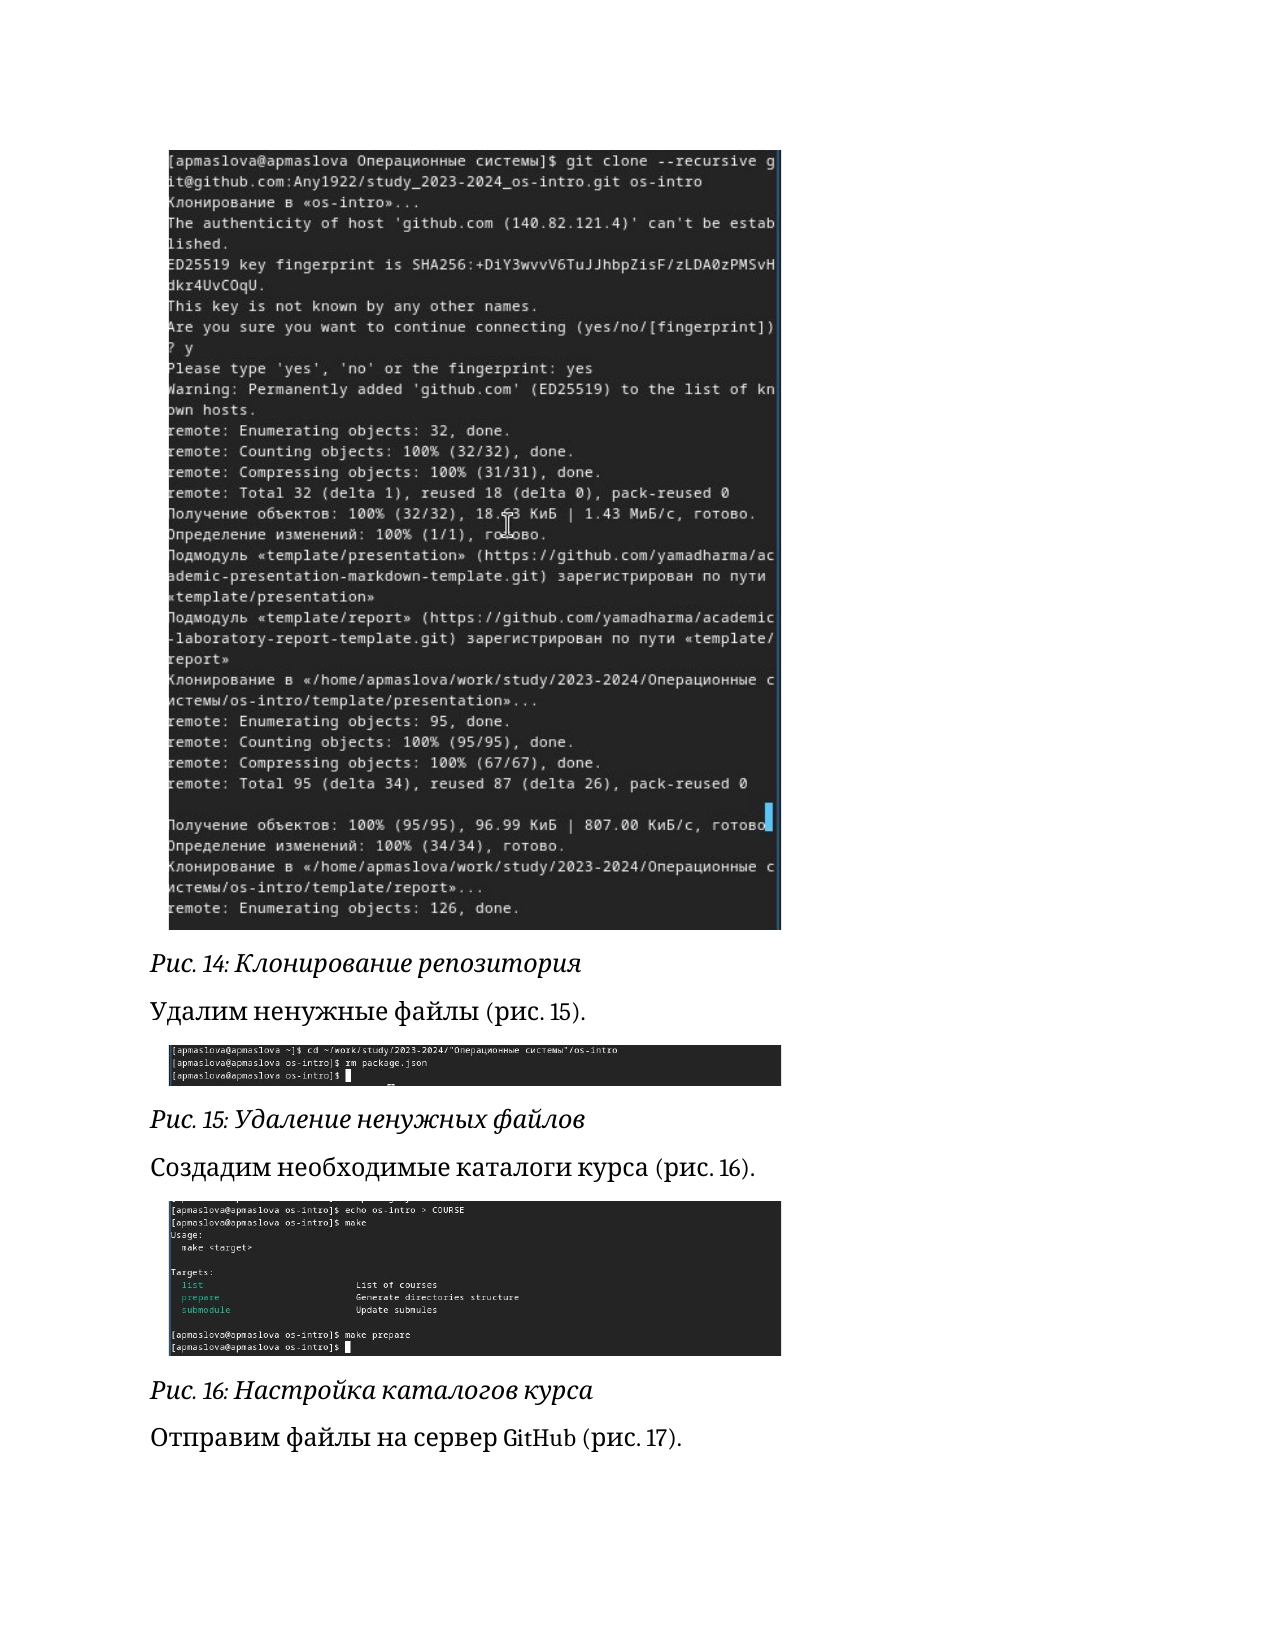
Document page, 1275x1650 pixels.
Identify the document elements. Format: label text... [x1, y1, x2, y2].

picture [168, 1201, 782, 1356]
text Отправим файлы на сервер GitHub (рис. 17). [150, 1424, 1125, 1453]
picture [168, 150, 782, 930]
text Рис. 15: Удаление ненужных файлов [150, 1106, 1125, 1135]
text Рис. 14: Клонирование репозитория [150, 950, 1125, 979]
picture [168, 1045, 782, 1086]
text Создадим необходимые каталоги курса (рис. 16). [150, 1154, 1125, 1183]
text Рис. 16: Настройка каталогов курса [150, 1377, 1125, 1406]
text Удалим ненужные файлы (рис. 15). [150, 998, 1125, 1027]
